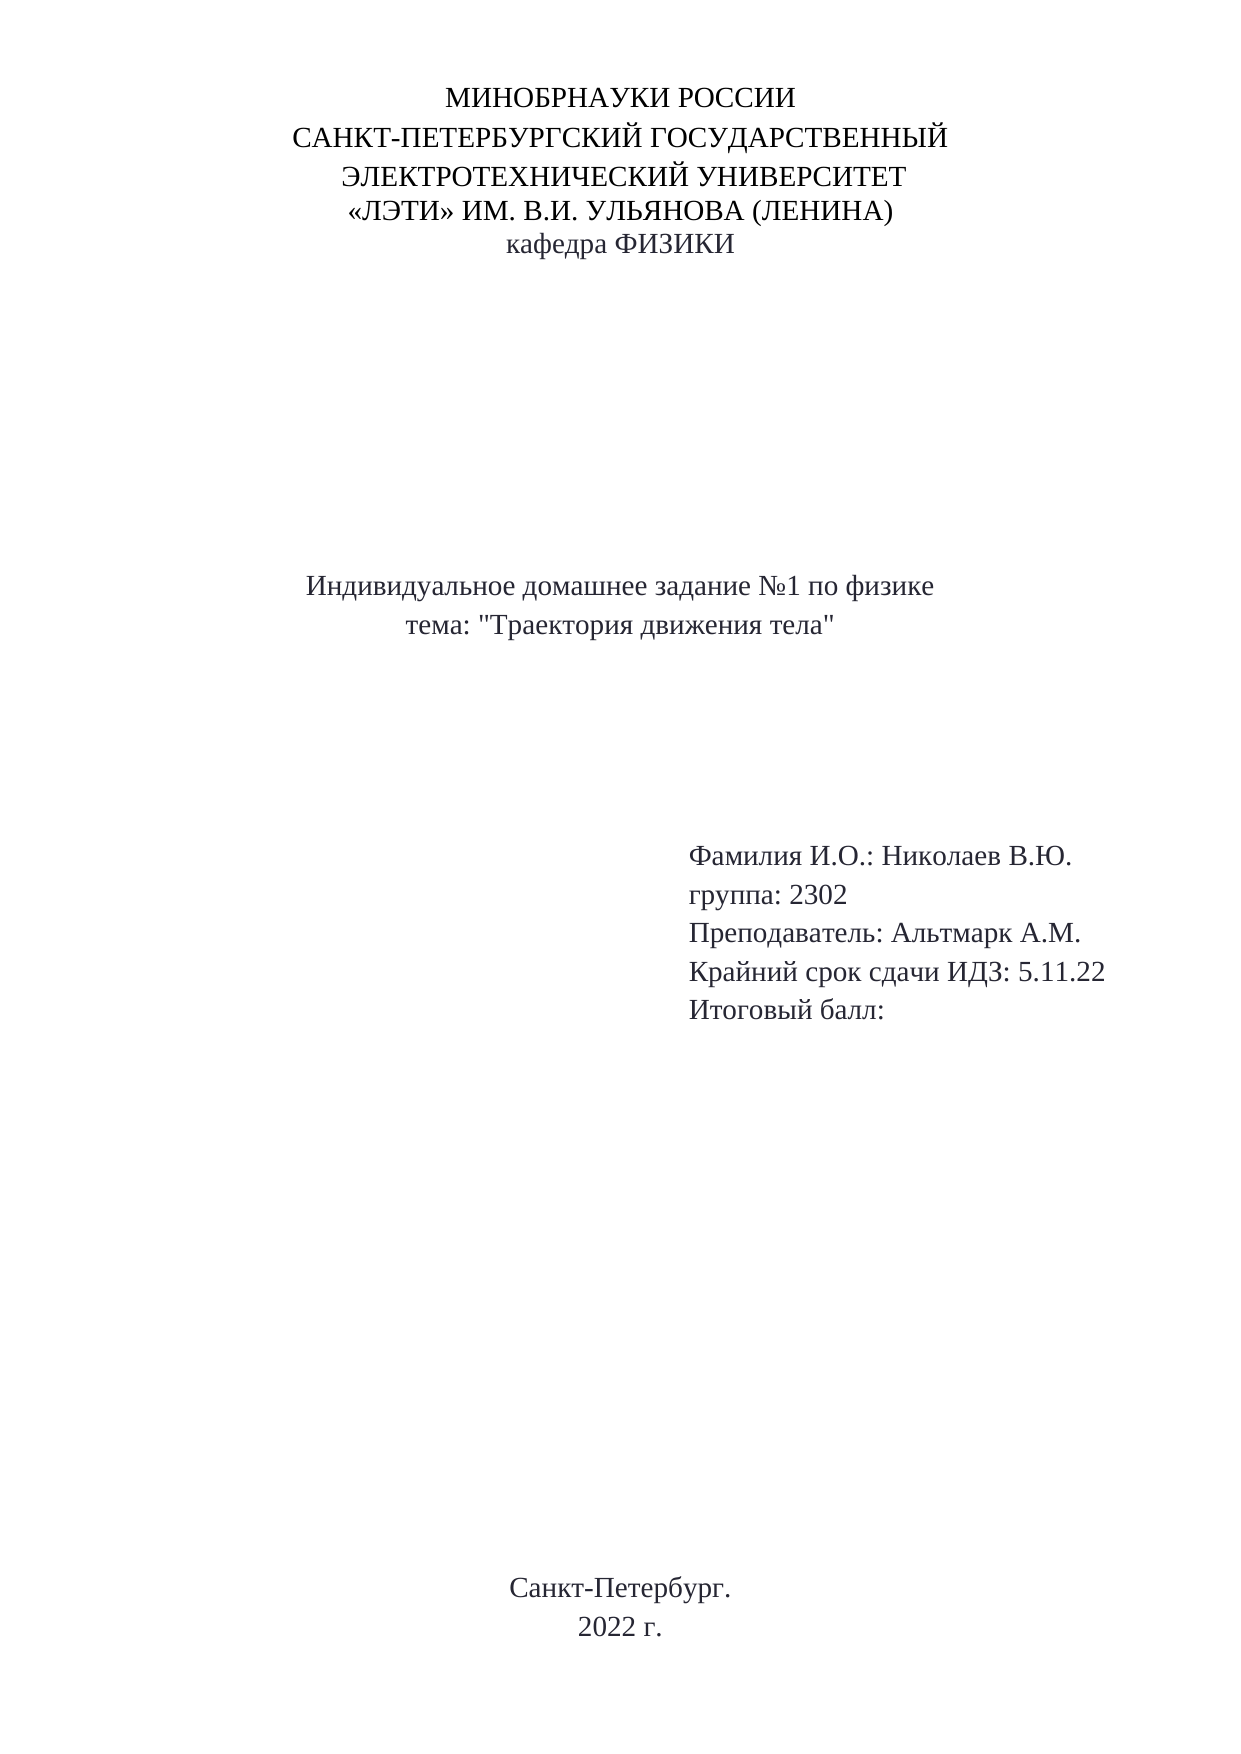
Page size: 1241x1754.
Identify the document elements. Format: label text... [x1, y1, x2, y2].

text Индивидуальное домашнее задание №1 по физике [88, 568, 1152, 602]
text тема: "Траектория движения тела" [88, 607, 1152, 641]
text Крайний срок сдачи ИДЗ: 5.11.22 [688, 954, 1152, 987]
text группа: 2302 [688, 877, 1152, 910]
text «ЛЭТИ» ИМ. В.И. УЛЬЯНОВА (ЛЕНИНА) [207, 193, 1034, 227]
text Итоговый балл: [688, 992, 1152, 1026]
text Санкт-Петербург. [88, 1571, 1152, 1604]
text кафедра ФИЗИКИ [207, 227, 1034, 260]
text ЭЛЕКТРОТЕХНИЧЕСКИЙ УНИВЕРСИТЕТ [207, 159, 1034, 193]
text Преподаватель: Альтмарк А.М. [688, 915, 1152, 949]
text МИНОБРНАУКИ РОССИИ [207, 80, 1034, 113]
text Фамилия И.О.: Николаев В.Ю. [688, 838, 1152, 872]
text 2022 г. [88, 1609, 1152, 1643]
text САНКТ-ПЕТЕРБУРГСКИЙ ГОСУДАРСТВЕННЫЙ [207, 120, 1034, 153]
